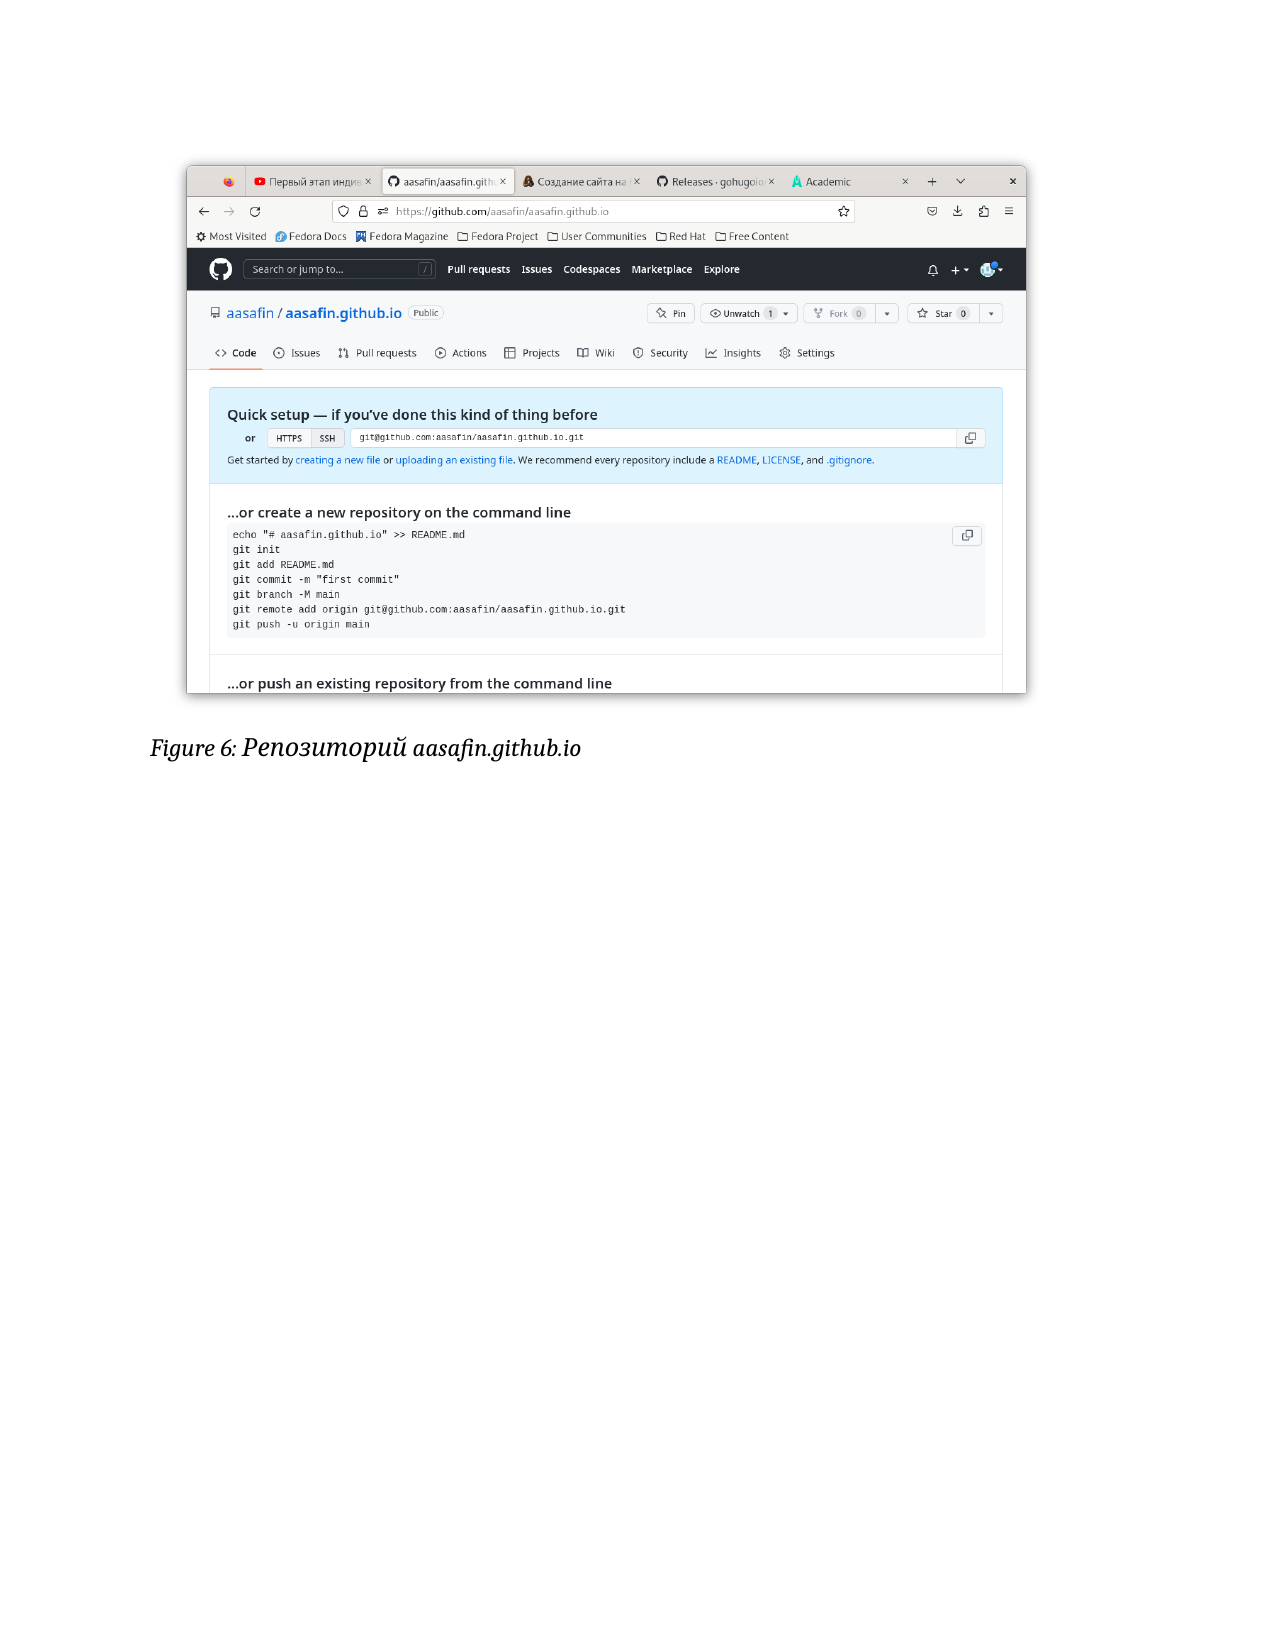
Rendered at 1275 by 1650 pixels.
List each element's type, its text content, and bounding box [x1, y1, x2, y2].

picture [168, 150, 1044, 713]
text Figure 6: Репозиторий aasafin.github.io [150, 734, 1125, 762]
